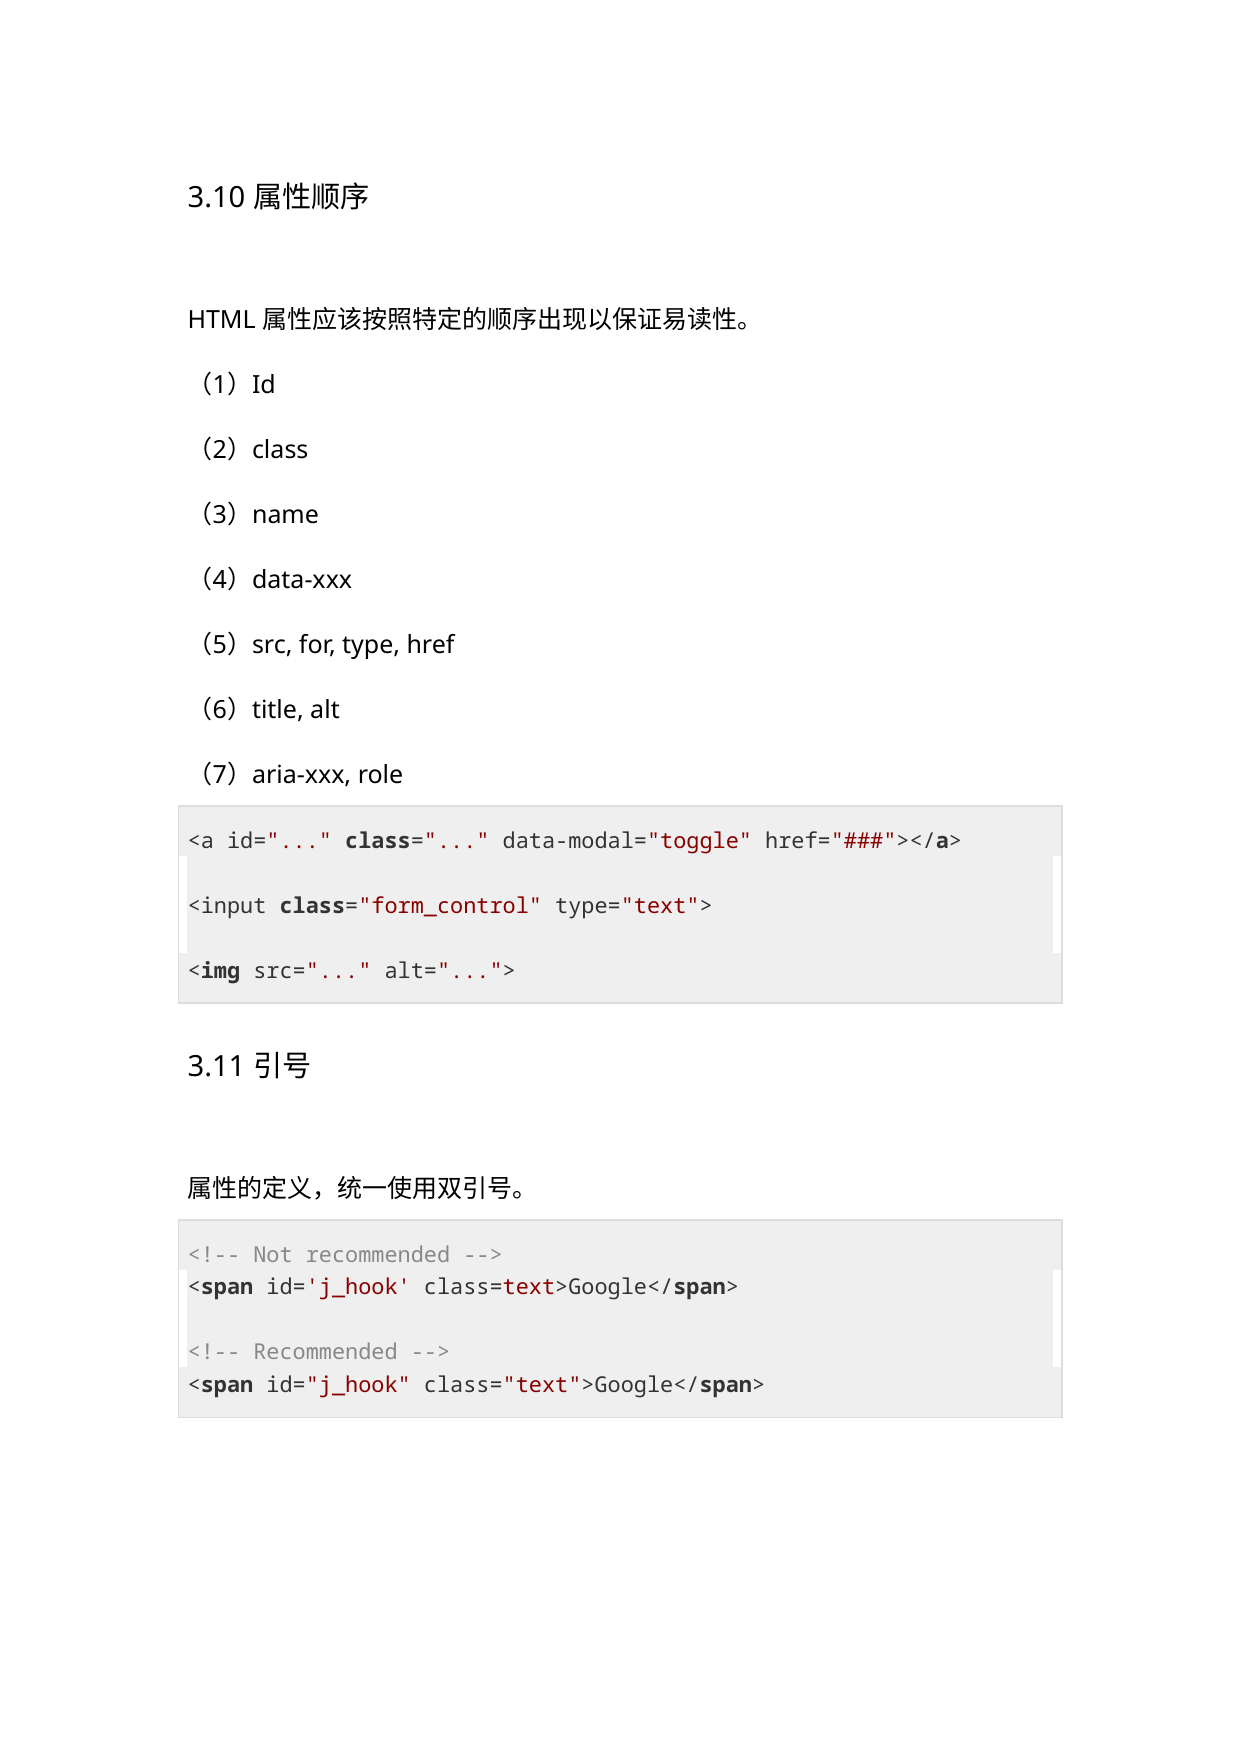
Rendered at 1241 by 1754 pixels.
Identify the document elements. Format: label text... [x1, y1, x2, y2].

subtitle 3.10 属性顺序 [187, 162, 1053, 227]
text <img src="..." alt="..."> [179, 935, 1061, 1002]
text <!-- Not recommended --> [179, 1221, 1061, 1270]
text <input class="form_control" type="text"> [187, 888, 1053, 921]
text （2）class [187, 415, 1053, 480]
text （6）title, alt [187, 675, 1053, 740]
text <span id='j_hook' class=text>Google</span> [187, 1270, 1053, 1302]
text <span id="j_hook" class="text">Google</span> [179, 1349, 1061, 1417]
text （4）data-xxx [187, 545, 1053, 610]
text <a id="..." class="..." data-modal="toggle" href="###"></a> [179, 807, 1061, 856]
text 属性的定义，统一使用双引号。 [187, 1154, 1053, 1219]
subtitle 3.11 引号 [187, 1031, 1053, 1096]
text （1）Id [187, 350, 1053, 415]
text HTML 属性应该按照特定的顺序出现以保证易读性。 [187, 285, 1053, 350]
text <!-- Recommended --> [187, 1335, 1053, 1349]
text （7）aria-xxx, role [187, 740, 1053, 805]
text （5）src, for, type, href [187, 610, 1053, 675]
text （3）name [187, 480, 1053, 545]
